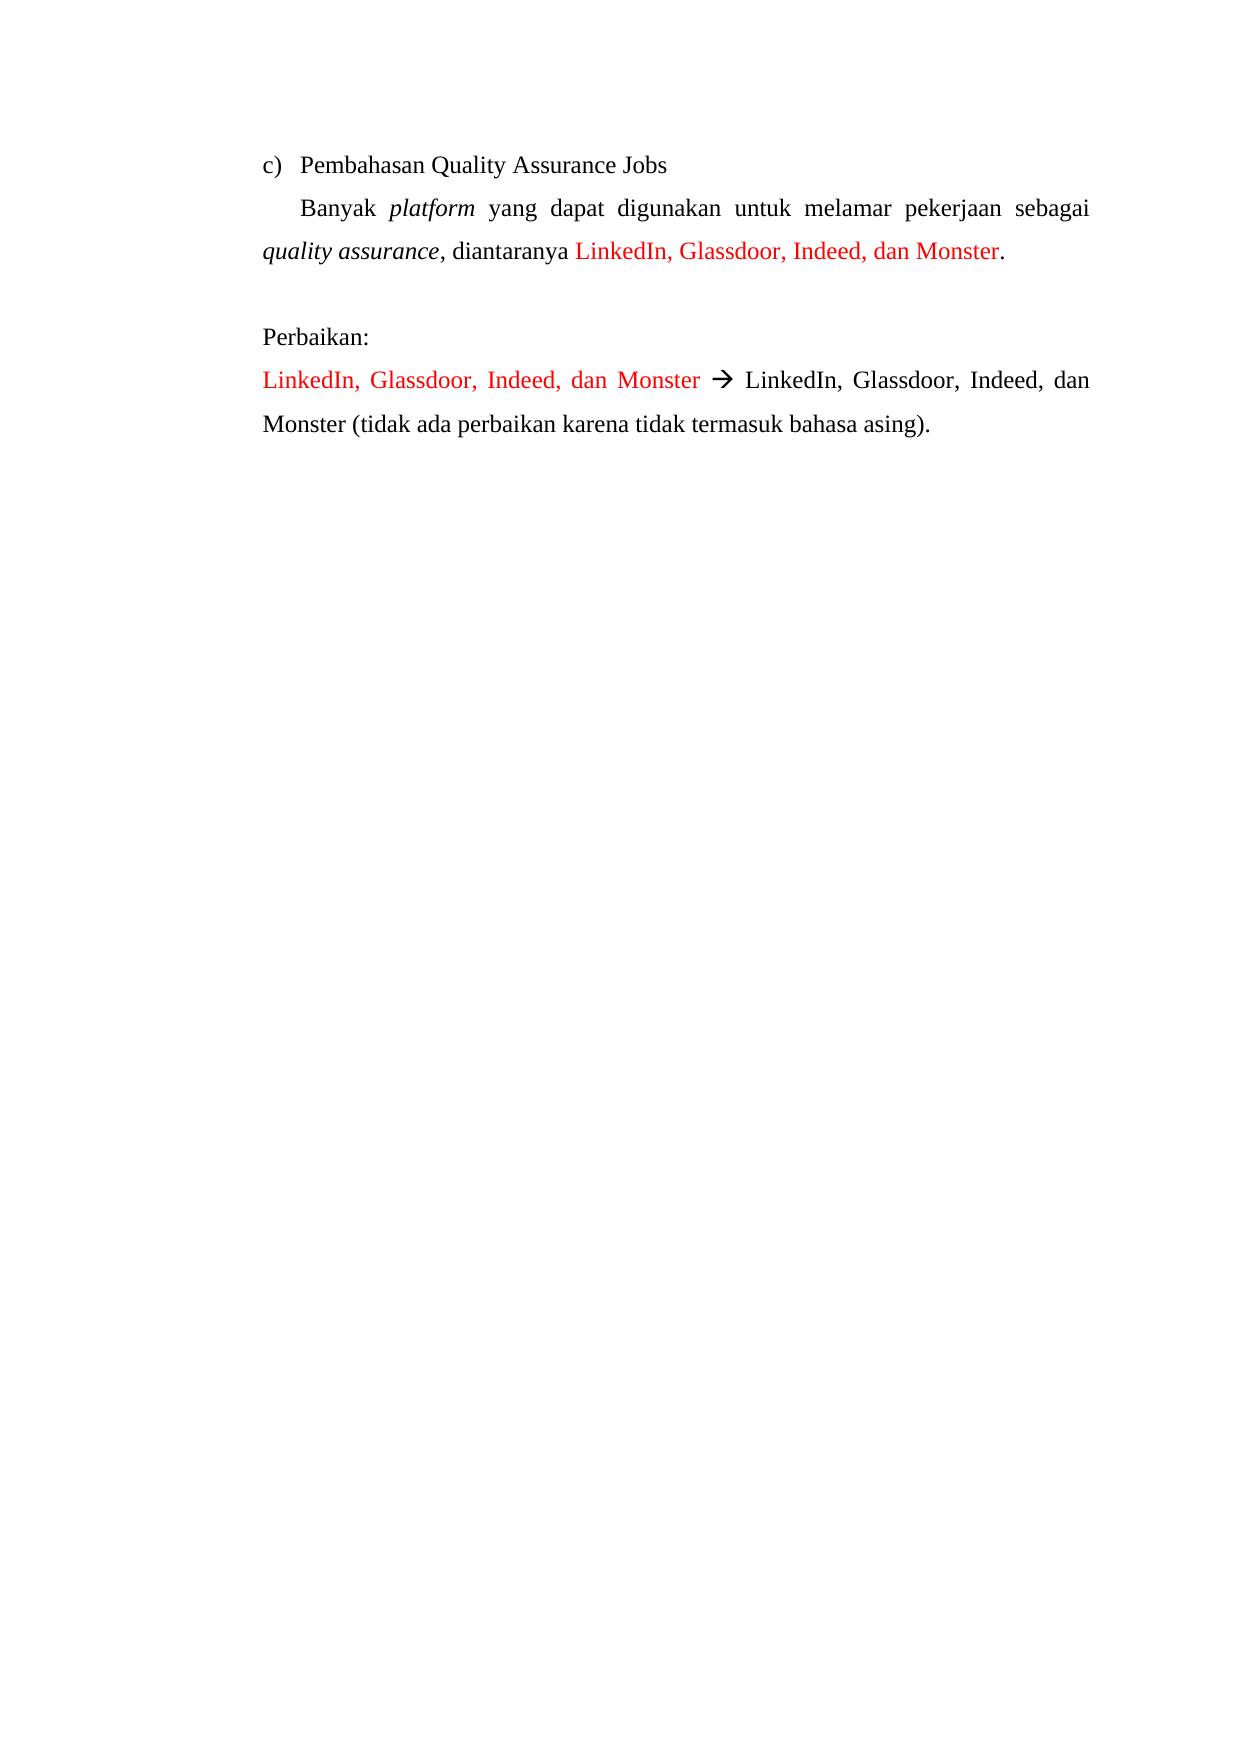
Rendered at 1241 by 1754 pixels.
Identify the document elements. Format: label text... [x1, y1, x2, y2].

list Perbaikan: [262, 322, 1090, 351]
list LinkedIn, Glassdoor, Indeed, dan Monster LinkedIn, Glassdoor, Indeed, dan Monster (tidak ada perbaikan karena tidak termasuk bahasa asing). [262, 366, 1090, 437]
list Pembahasan Quality Assurance Jobs [262, 150, 1090, 179]
list Banyak platform yang dapat digunakan untuk melamar pekerjaan sebagai quality assurance, diantaranya LinkedIn, Glassdoor, Indeed, dan Monster. [262, 193, 1090, 265]
